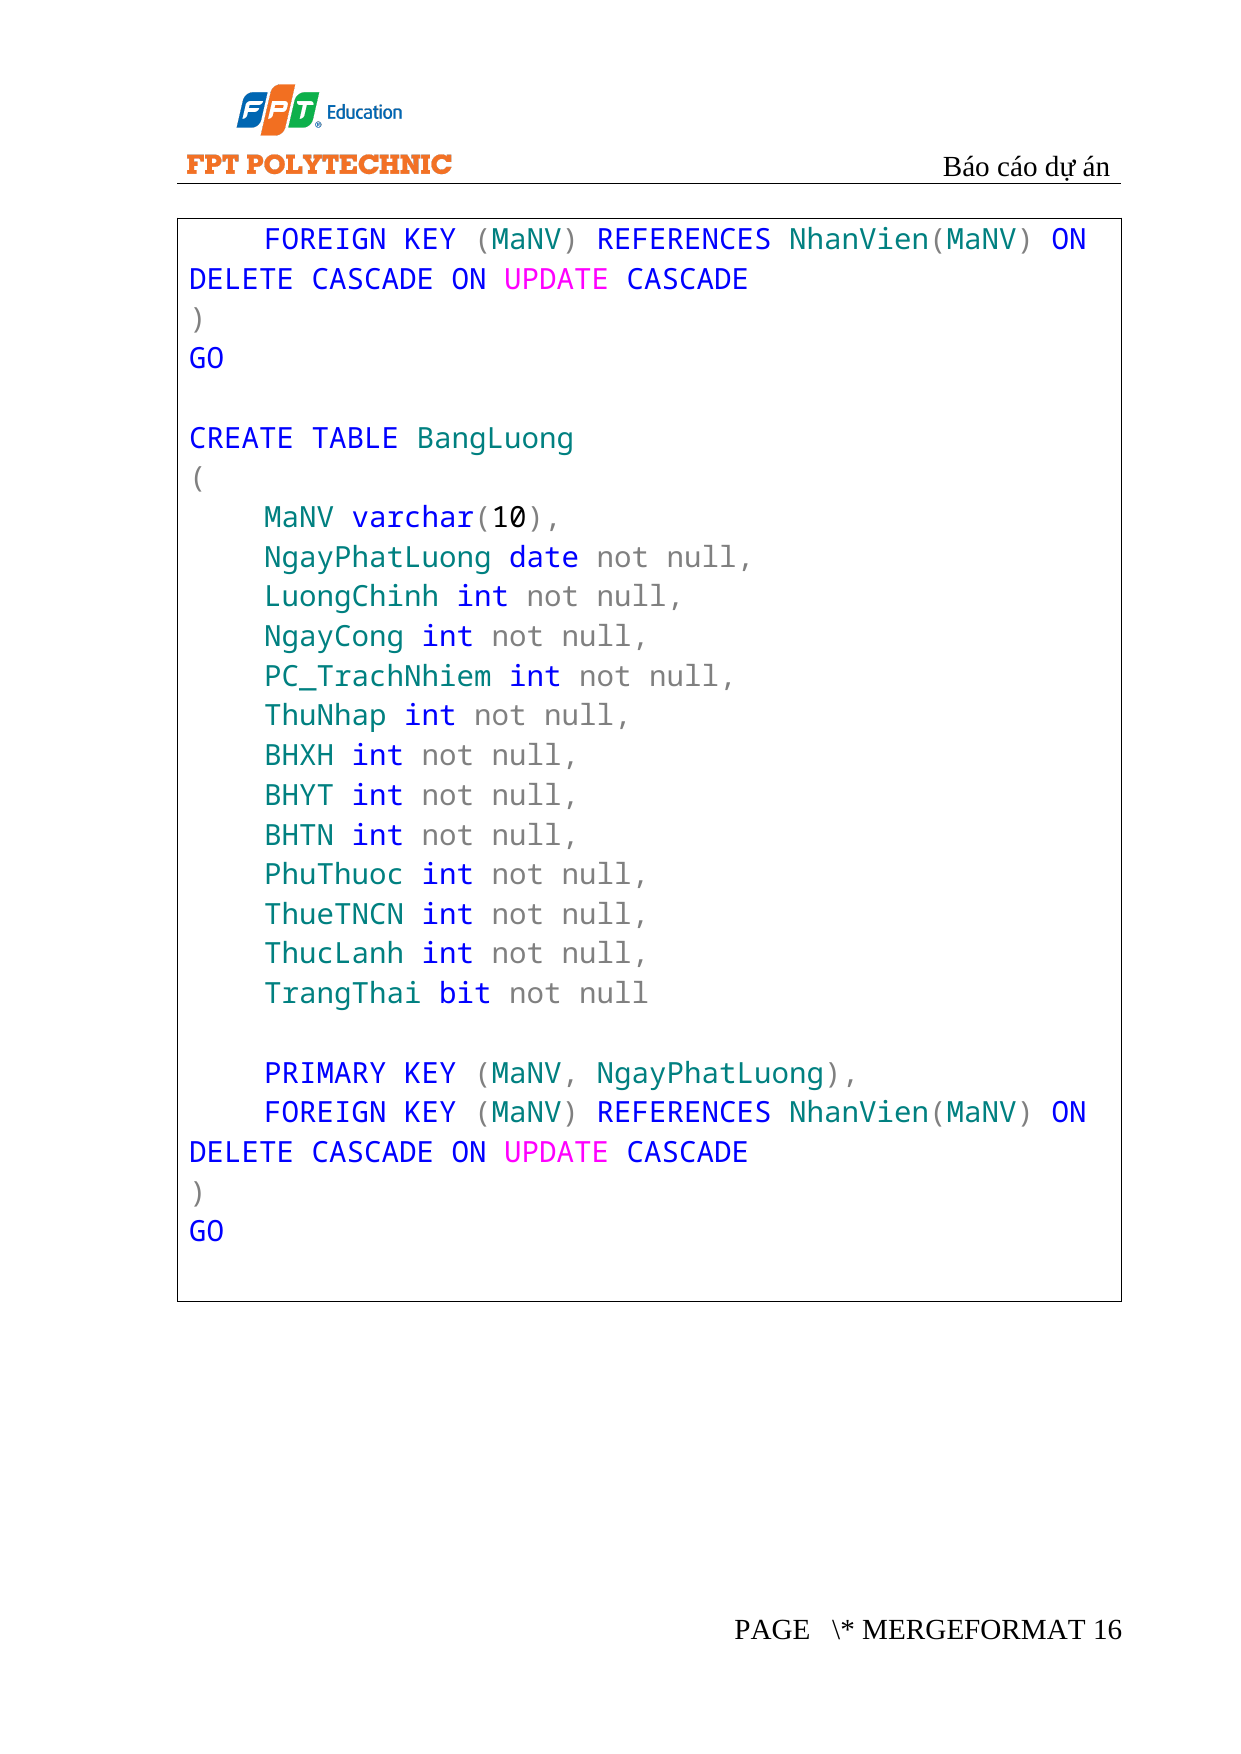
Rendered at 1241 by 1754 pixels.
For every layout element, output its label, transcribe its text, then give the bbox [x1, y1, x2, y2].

picture [177, 75, 461, 183]
